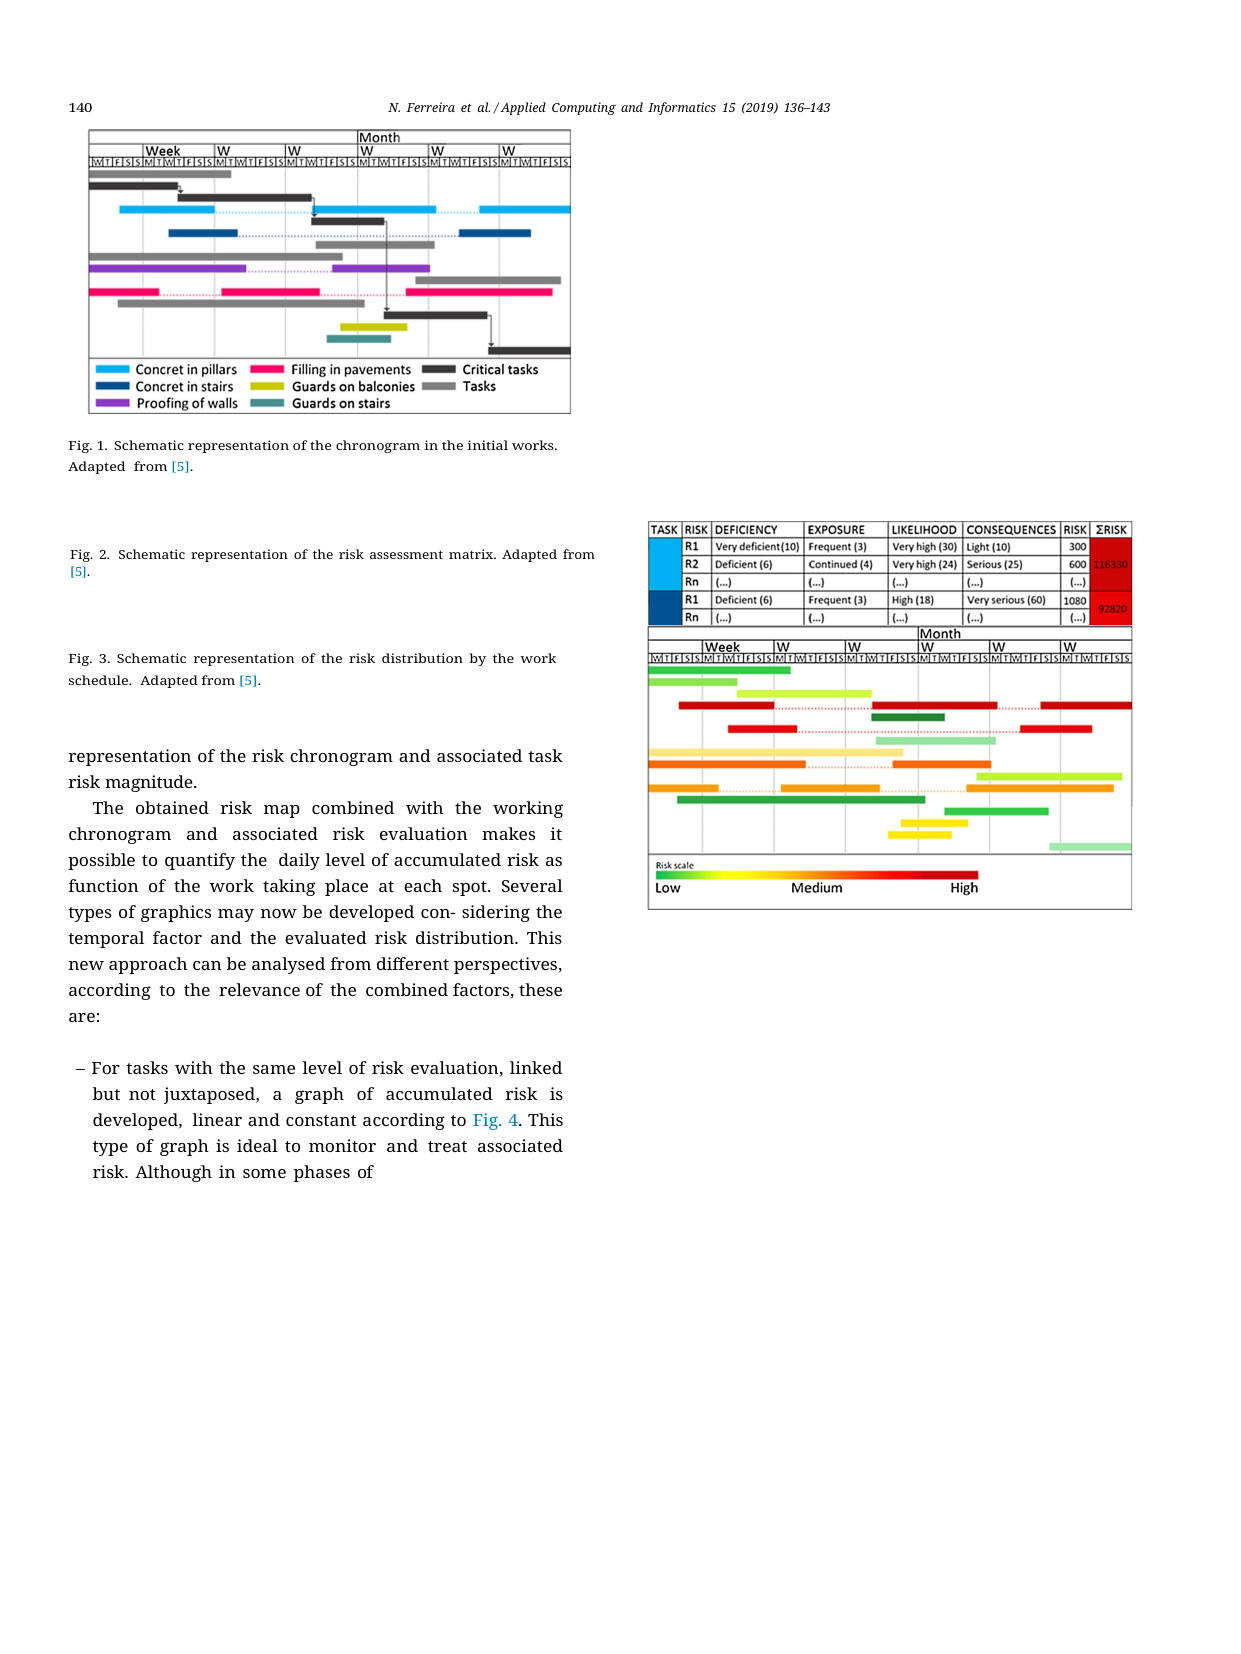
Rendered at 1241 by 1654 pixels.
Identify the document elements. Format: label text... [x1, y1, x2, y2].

text The obtained risk map combined with the working chronogram and associated risk evaluation makes it possible to quantify the daily level of accumulated risk as function of the work taking place at each spot. Several types of graphics may now be developed con- sidering the temporal factor and the evaluated risk distribution. This new approach can be analysed from different perspectives, according to the relevance of the combined factors, these are: [68, 797, 563, 1028]
text – For tasks with the same level of risk evaluation, linked but not juxtaposed, a graph of accumulated risk is developed, linear and constant according to Fig. 4. This type of graph is ideal to monitor and treat associated risk. Although in some phases of [76, 1057, 563, 1184]
text Fig. 2. Schematic representation of the risk assessment matrix. Adapted from [5]. [70, 546, 595, 580]
picture [647, 521, 1133, 910]
picture [87, 129, 572, 414]
text Fig. 1. Schematic representation of the chronogram in the initial works. Adapted from [5]. [68, 437, 578, 475]
picture [488, 1122, 495, 1130]
text Fig. 3. Schematic representation of the risk distribution by the work schedule. Adapted from [5]. [68, 651, 578, 689]
picture [240, 675, 244, 687]
text representation of the risk chronogram and associated task risk magnitude. [68, 745, 563, 793]
